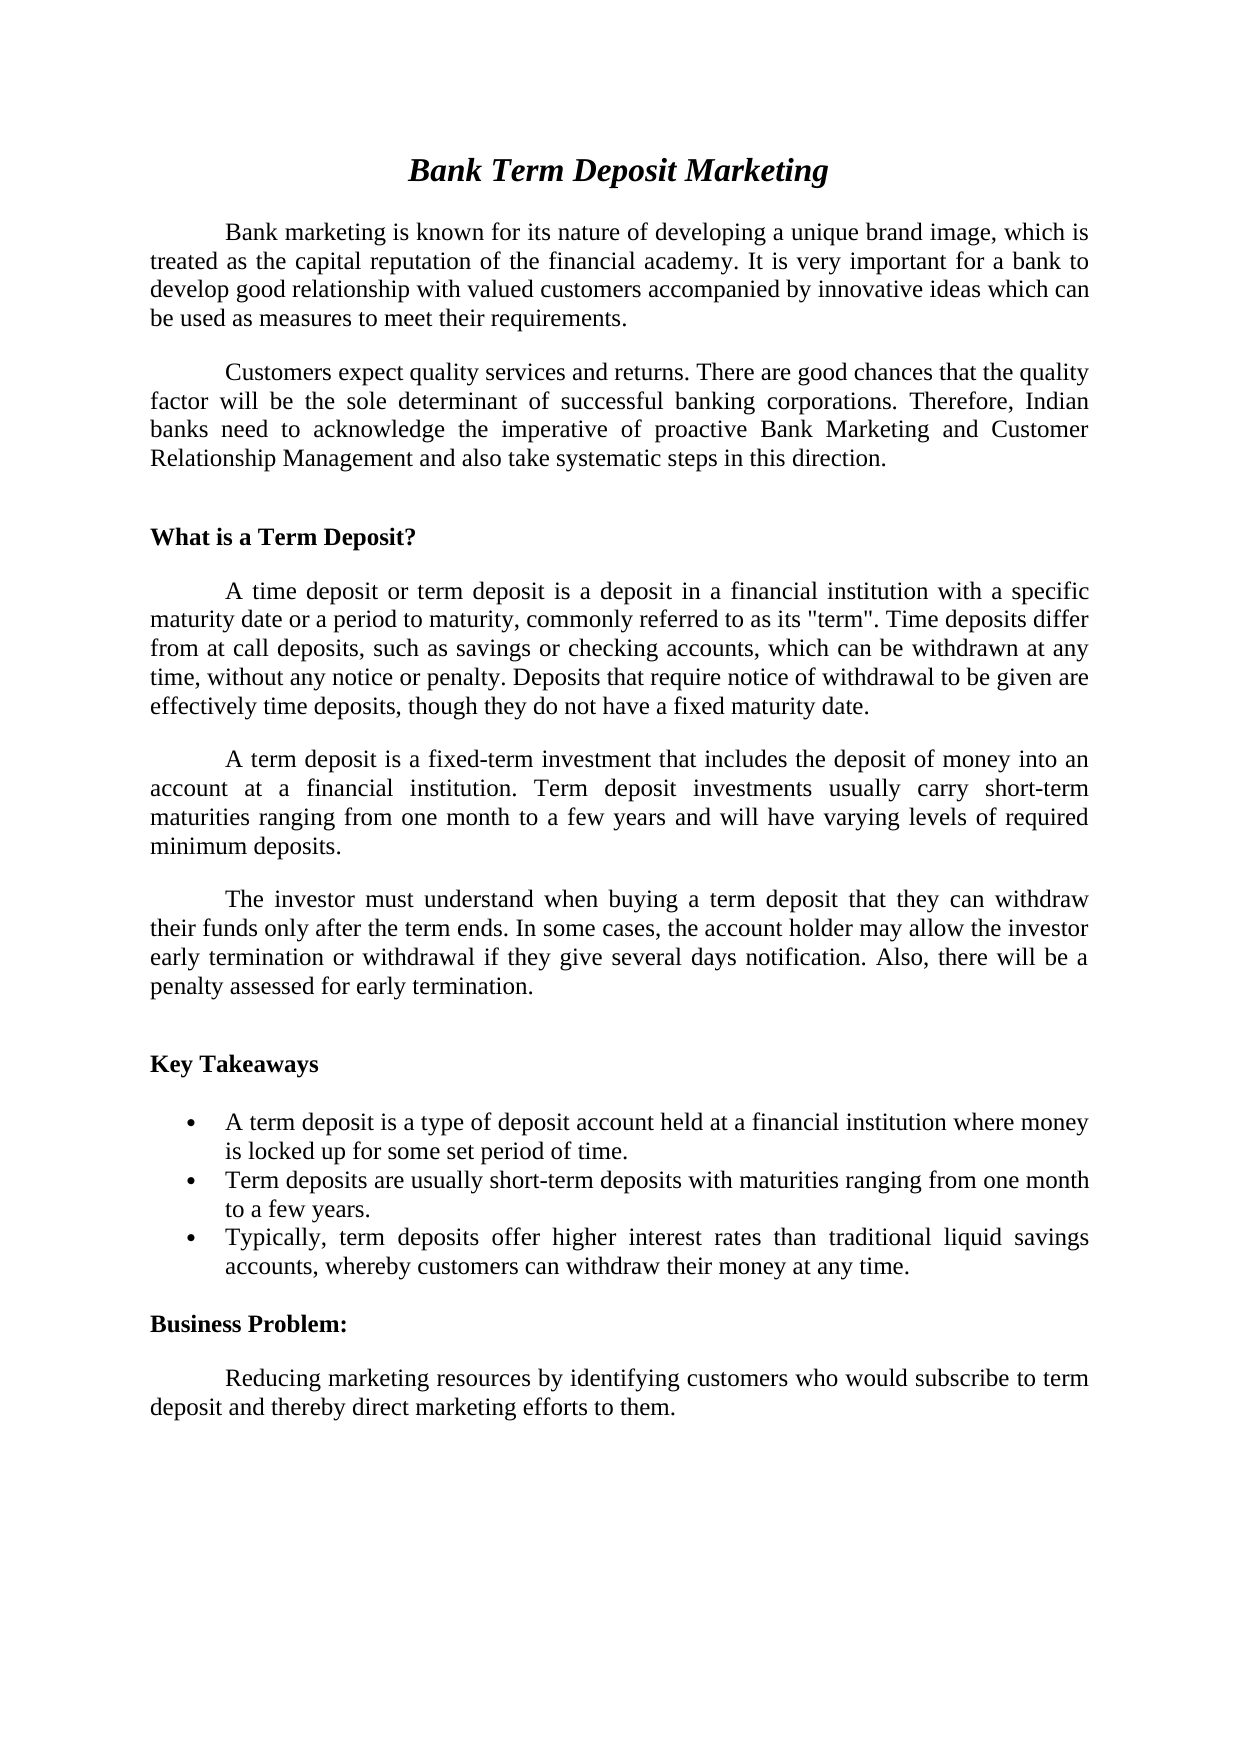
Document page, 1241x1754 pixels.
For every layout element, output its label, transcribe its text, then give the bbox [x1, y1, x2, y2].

text Bank Term Deposit Marketing [150, 150, 1090, 188]
text Reducing marketing resources by identifying customers who would subscribe to term deposit and thereby direct marketing efforts to them. [150, 1363, 1090, 1420]
text The investor must understand when buying a term deposit that they can withdraw their funds only after the term ends. In some cases, the account holder may allow the investor early termination or withdrawal if they give several days notification. Also, there will be a penalty assessed for early termination. [150, 884, 1090, 999]
text A time deposit or term deposit is a deposit in a financial institution with a specific maturity date or a period to maturity, commonly referred to as its "term". Time deposits differ from at call deposits, such as savings or checking accounts, which can be withdrawn at any time, without any notice or penalty. Deposits that require notice of withdrawal to be given are effectively time deposits, though they do not have a fixed maturity date. [150, 576, 1090, 719]
text What is a Term Deposit? [150, 522, 1090, 551]
text Business Problem: [150, 1309, 1090, 1338]
text Bank marketing is known for its nature of developing a unique brand image, which is treated as the capital reputation of the financial academy. It is very important for a bank to develop good relationship with valued customers accompanied by innovative ideas which can be used as measures to meet their requirements. [150, 217, 1090, 332]
list Term deposits are usually short-term deposits with maturities ranging from one month to a few years. [187, 1165, 1090, 1222]
text Customers expect quality services and returns. There are good chances that the quality factor will be the sole determinant of successful banking corporations. Therefore, Indian banks need to acknowledge the imperative of proactive Bank Marketing and Customer Relationship Management and also take systematic steps in this direction. [150, 357, 1090, 472]
text Key Takeaways [150, 1049, 1090, 1078]
list A term deposit is a type of deposit account held at a financial institution where money is locked up for some set period of time. [187, 1107, 1090, 1165]
list Typically, term deposits offer higher interest rates than traditional liquid savings accounts, whereby customers can withdraw their money at any time. [187, 1222, 1090, 1280]
text A term deposit is a fixed-term investment that includes the deposit of money into an account at a financial institution. Term deposit investments usually carry short-term maturities ranging from one month to a few years and will have varying levels of required minimum deposits. [150, 744, 1090, 859]
